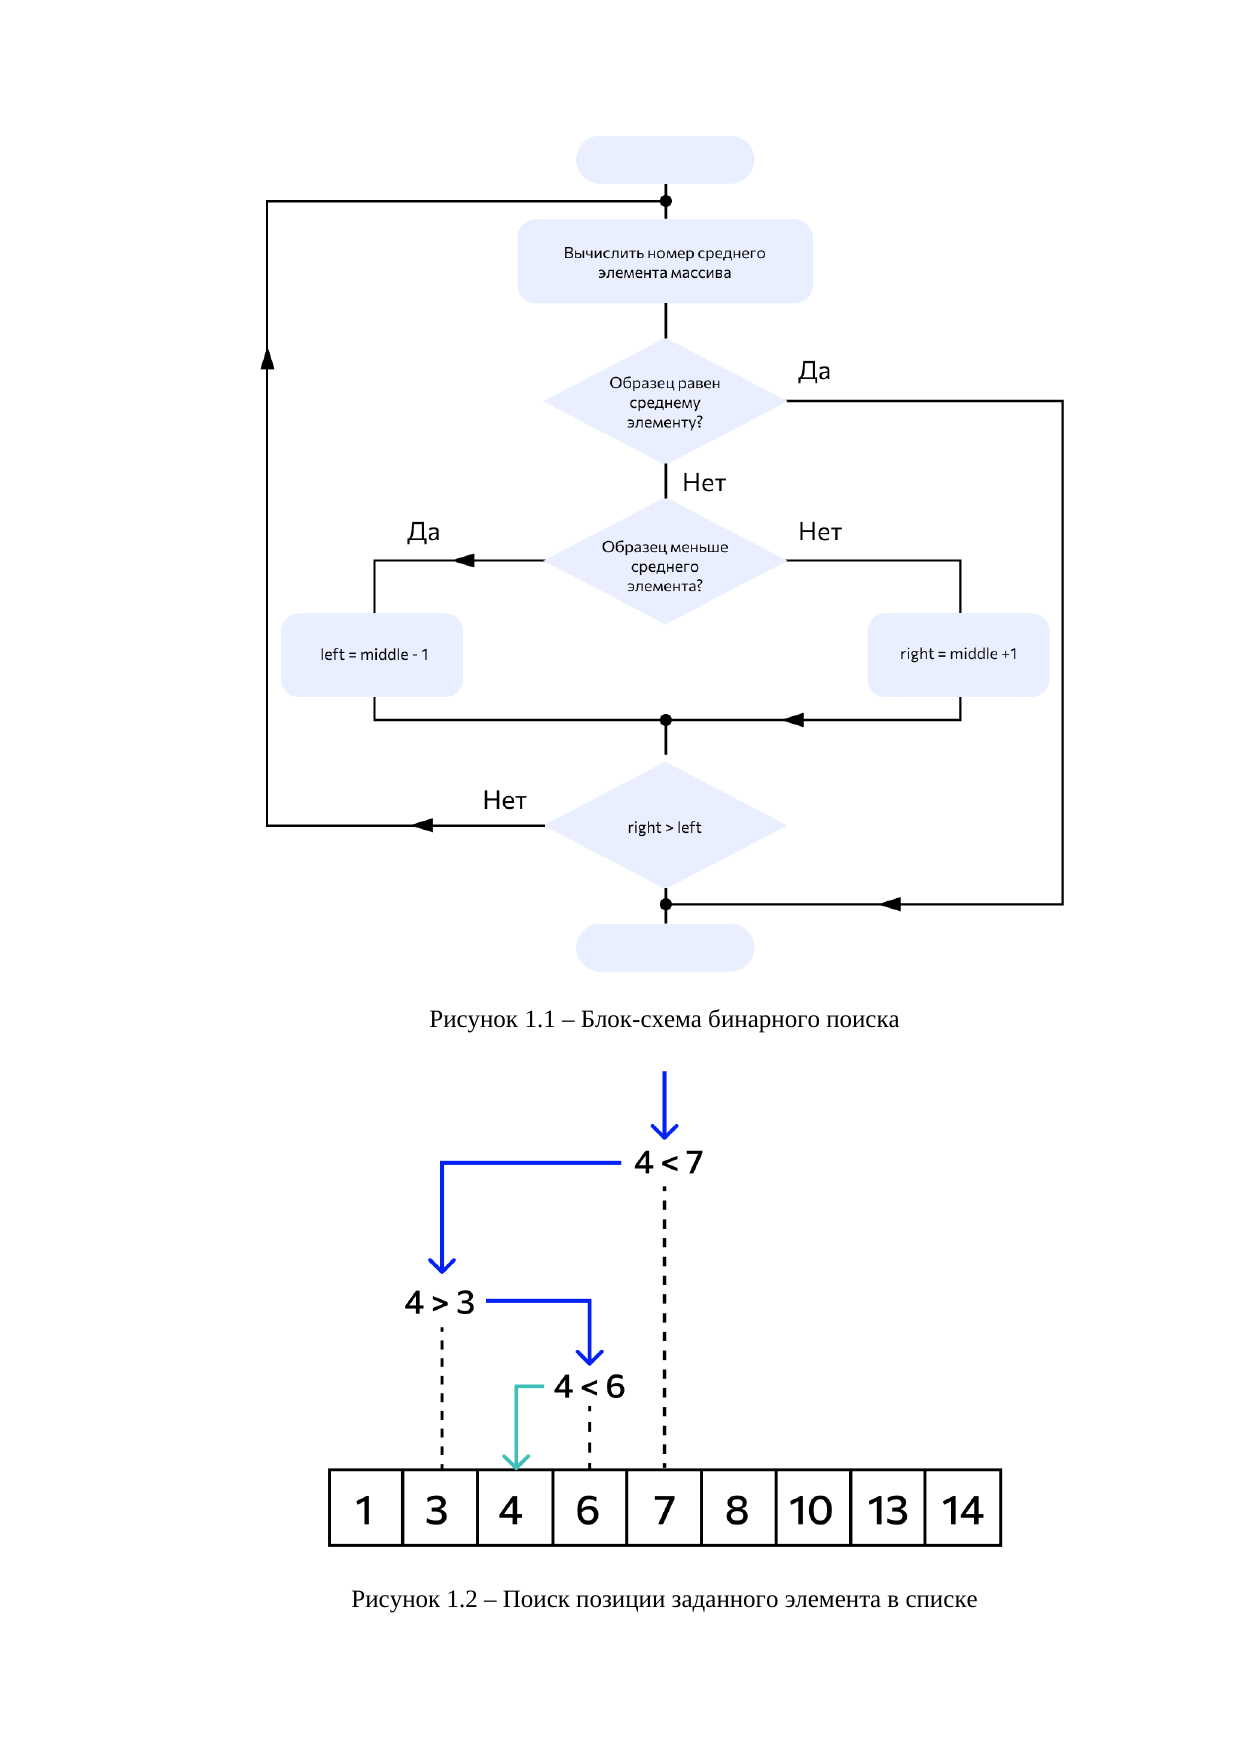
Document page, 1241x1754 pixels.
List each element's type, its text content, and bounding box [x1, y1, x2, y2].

picture [307, 1049, 1022, 1568]
picture [243, 118, 1085, 988]
text Рисунок 1.2 – Поиск позиции заданного элемента в списке [177, 1584, 1152, 1613]
text Рисунок 1.1 – Блок-схема бинарного поиска [177, 1004, 1152, 1033]
